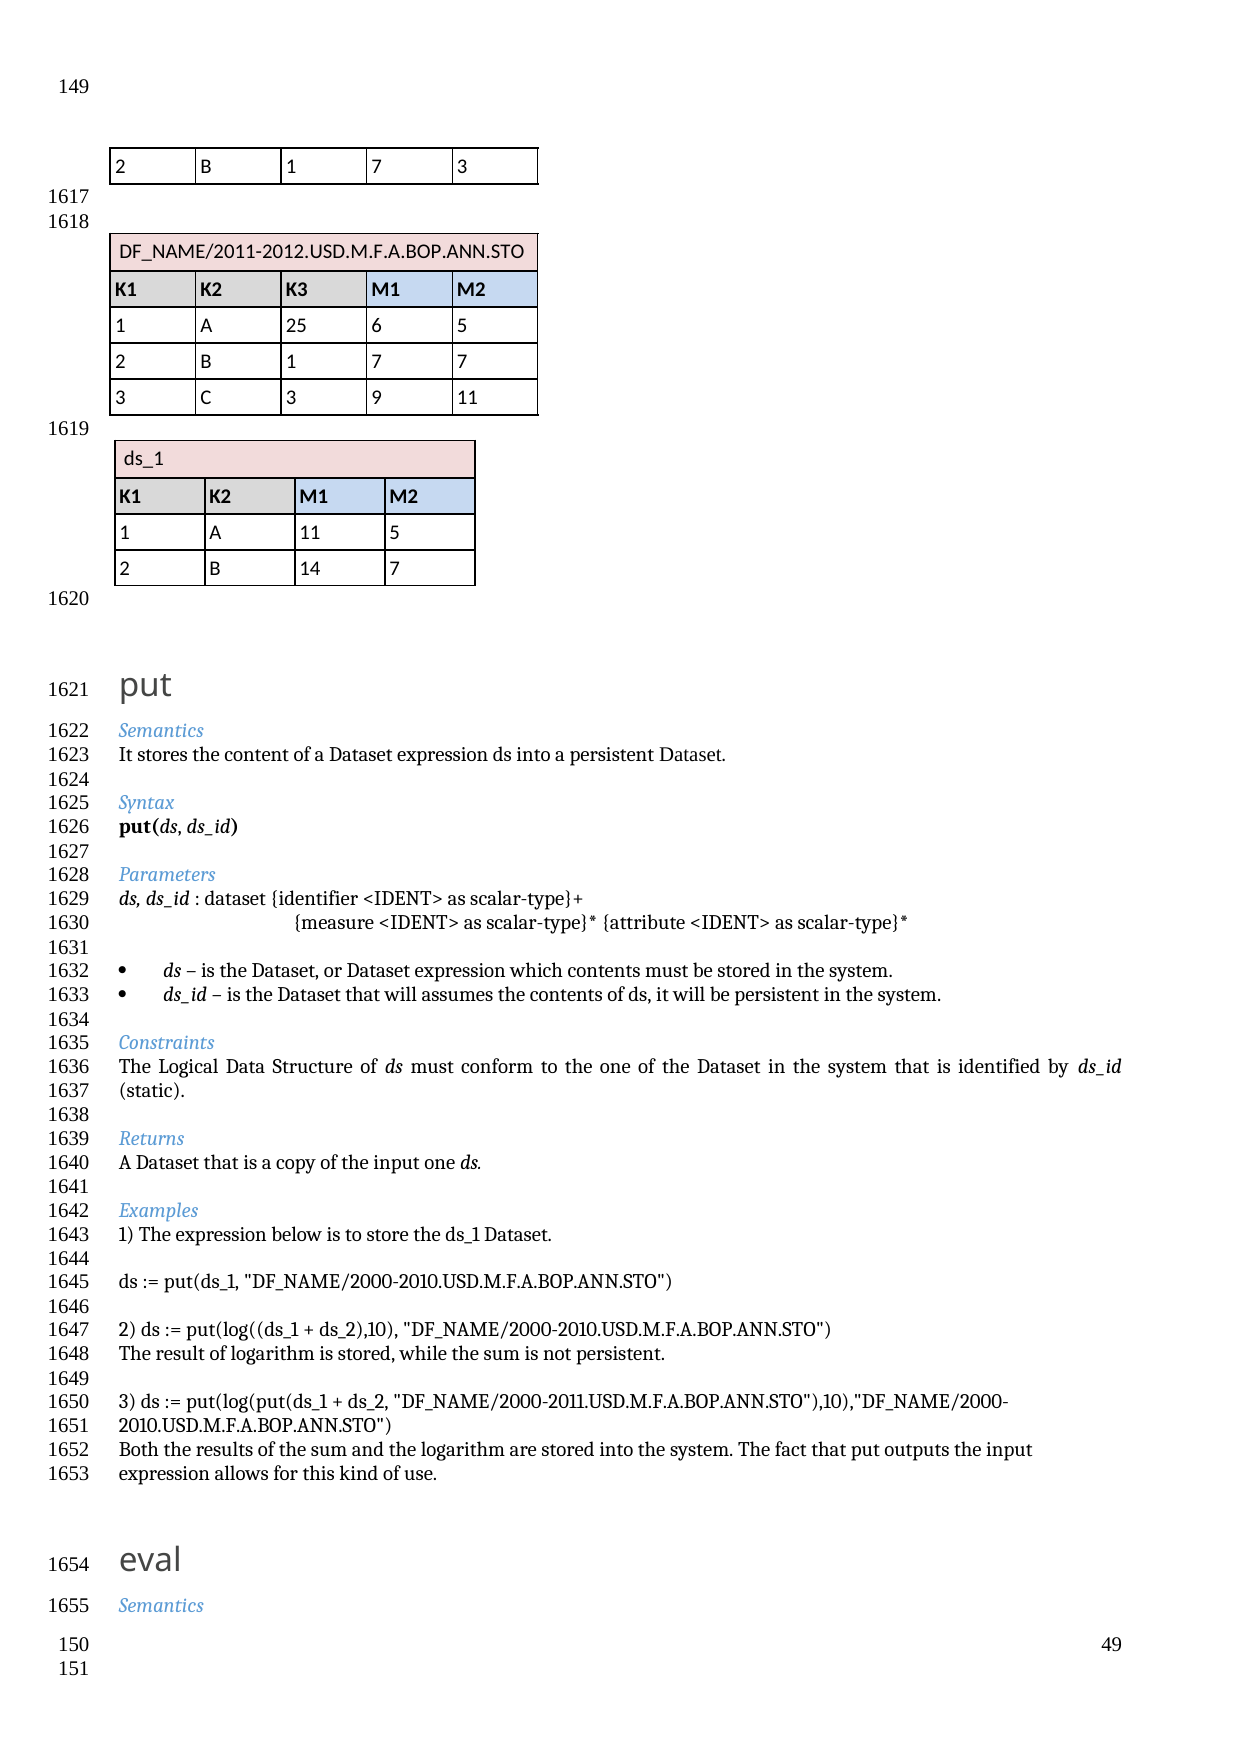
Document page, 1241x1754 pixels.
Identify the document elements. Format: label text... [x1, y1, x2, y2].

text put(ds, ds_id) [118, 815, 1122, 839]
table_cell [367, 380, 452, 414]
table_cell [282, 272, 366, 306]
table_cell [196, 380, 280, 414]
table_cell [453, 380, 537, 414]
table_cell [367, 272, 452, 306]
text Returns [118, 1126, 1122, 1150]
text It stores the content of a Dataset expression ds into a persistent Dataset. [118, 742, 1122, 767]
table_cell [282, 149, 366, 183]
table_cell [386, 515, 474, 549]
list ds_id – is the Dataset that will assumes the contents of ds, it will be persistent in the system. [118, 983, 1122, 1007]
text Semantics [118, 718, 1122, 742]
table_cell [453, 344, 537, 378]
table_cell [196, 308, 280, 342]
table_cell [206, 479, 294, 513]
text 2) ds := put(log((ds_1 + ds_2),10), "DF_NAME/2000-2010.USD.M.F.A.BOP.ANN.STO") [118, 1318, 1122, 1342]
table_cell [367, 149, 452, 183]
text eval [118, 1536, 1240, 1581]
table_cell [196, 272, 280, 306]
text ds := put(ds_1, "DF_NAME/2000-2010.USD.M.F.A.BOP.ANN.STO") [118, 1270, 1122, 1294]
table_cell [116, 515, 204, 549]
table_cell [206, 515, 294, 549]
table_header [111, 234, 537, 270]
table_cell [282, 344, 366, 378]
text put [118, 660, 1240, 706]
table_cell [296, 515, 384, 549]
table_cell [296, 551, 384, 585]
text Parameters [118, 863, 1122, 887]
text Constraints [118, 1031, 1122, 1054]
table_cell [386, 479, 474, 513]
text Both the results of the sum and the logarithm are stored into the system. The fact that put outputs the input expression allows for this kind of use. [118, 1438, 1122, 1486]
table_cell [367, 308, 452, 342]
text The Logical Data Structure of ds must conform to the one of the Dataset in the system that is identified by ds_id (static). [118, 1054, 1122, 1102]
text A Dataset that is a copy of the input one ds. [118, 1150, 1122, 1174]
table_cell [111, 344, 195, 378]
text {measure <IDENT> as scalar-type}* {attribute <IDENT> as scalar-type}* [118, 911, 1122, 935]
text Semantics [118, 1594, 1122, 1618]
text Syntax [118, 791, 1122, 815]
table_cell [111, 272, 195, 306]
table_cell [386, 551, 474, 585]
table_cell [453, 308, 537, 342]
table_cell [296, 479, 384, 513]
text ds, ds_id : dataset {identifier <IDENT> as scalar-type}+ [118, 887, 1122, 911]
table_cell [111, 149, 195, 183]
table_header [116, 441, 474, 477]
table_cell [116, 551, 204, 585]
text 1) The expression below is to store the ds_1 Dataset. [118, 1222, 1122, 1246]
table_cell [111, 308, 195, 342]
text 3) ds := put(log(put(ds_1 + ds_2, "DF_NAME/2000-2011.USD.M.F.A.BOP.ANN.STO"),10),"DF_NAME/2000-2010.USD.M.F.A.BOP.ANN.STO") [118, 1390, 1122, 1438]
text The result of logarithm is stored, while the sum is not persistent. [118, 1342, 1122, 1366]
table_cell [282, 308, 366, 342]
list ds – is the Dataset, or Dataset expression which contents must be stored in the system. [118, 959, 1122, 983]
text Examples [118, 1198, 1122, 1222]
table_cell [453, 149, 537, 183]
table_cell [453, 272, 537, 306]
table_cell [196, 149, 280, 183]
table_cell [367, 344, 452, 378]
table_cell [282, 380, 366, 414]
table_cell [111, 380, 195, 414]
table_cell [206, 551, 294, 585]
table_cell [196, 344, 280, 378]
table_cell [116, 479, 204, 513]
